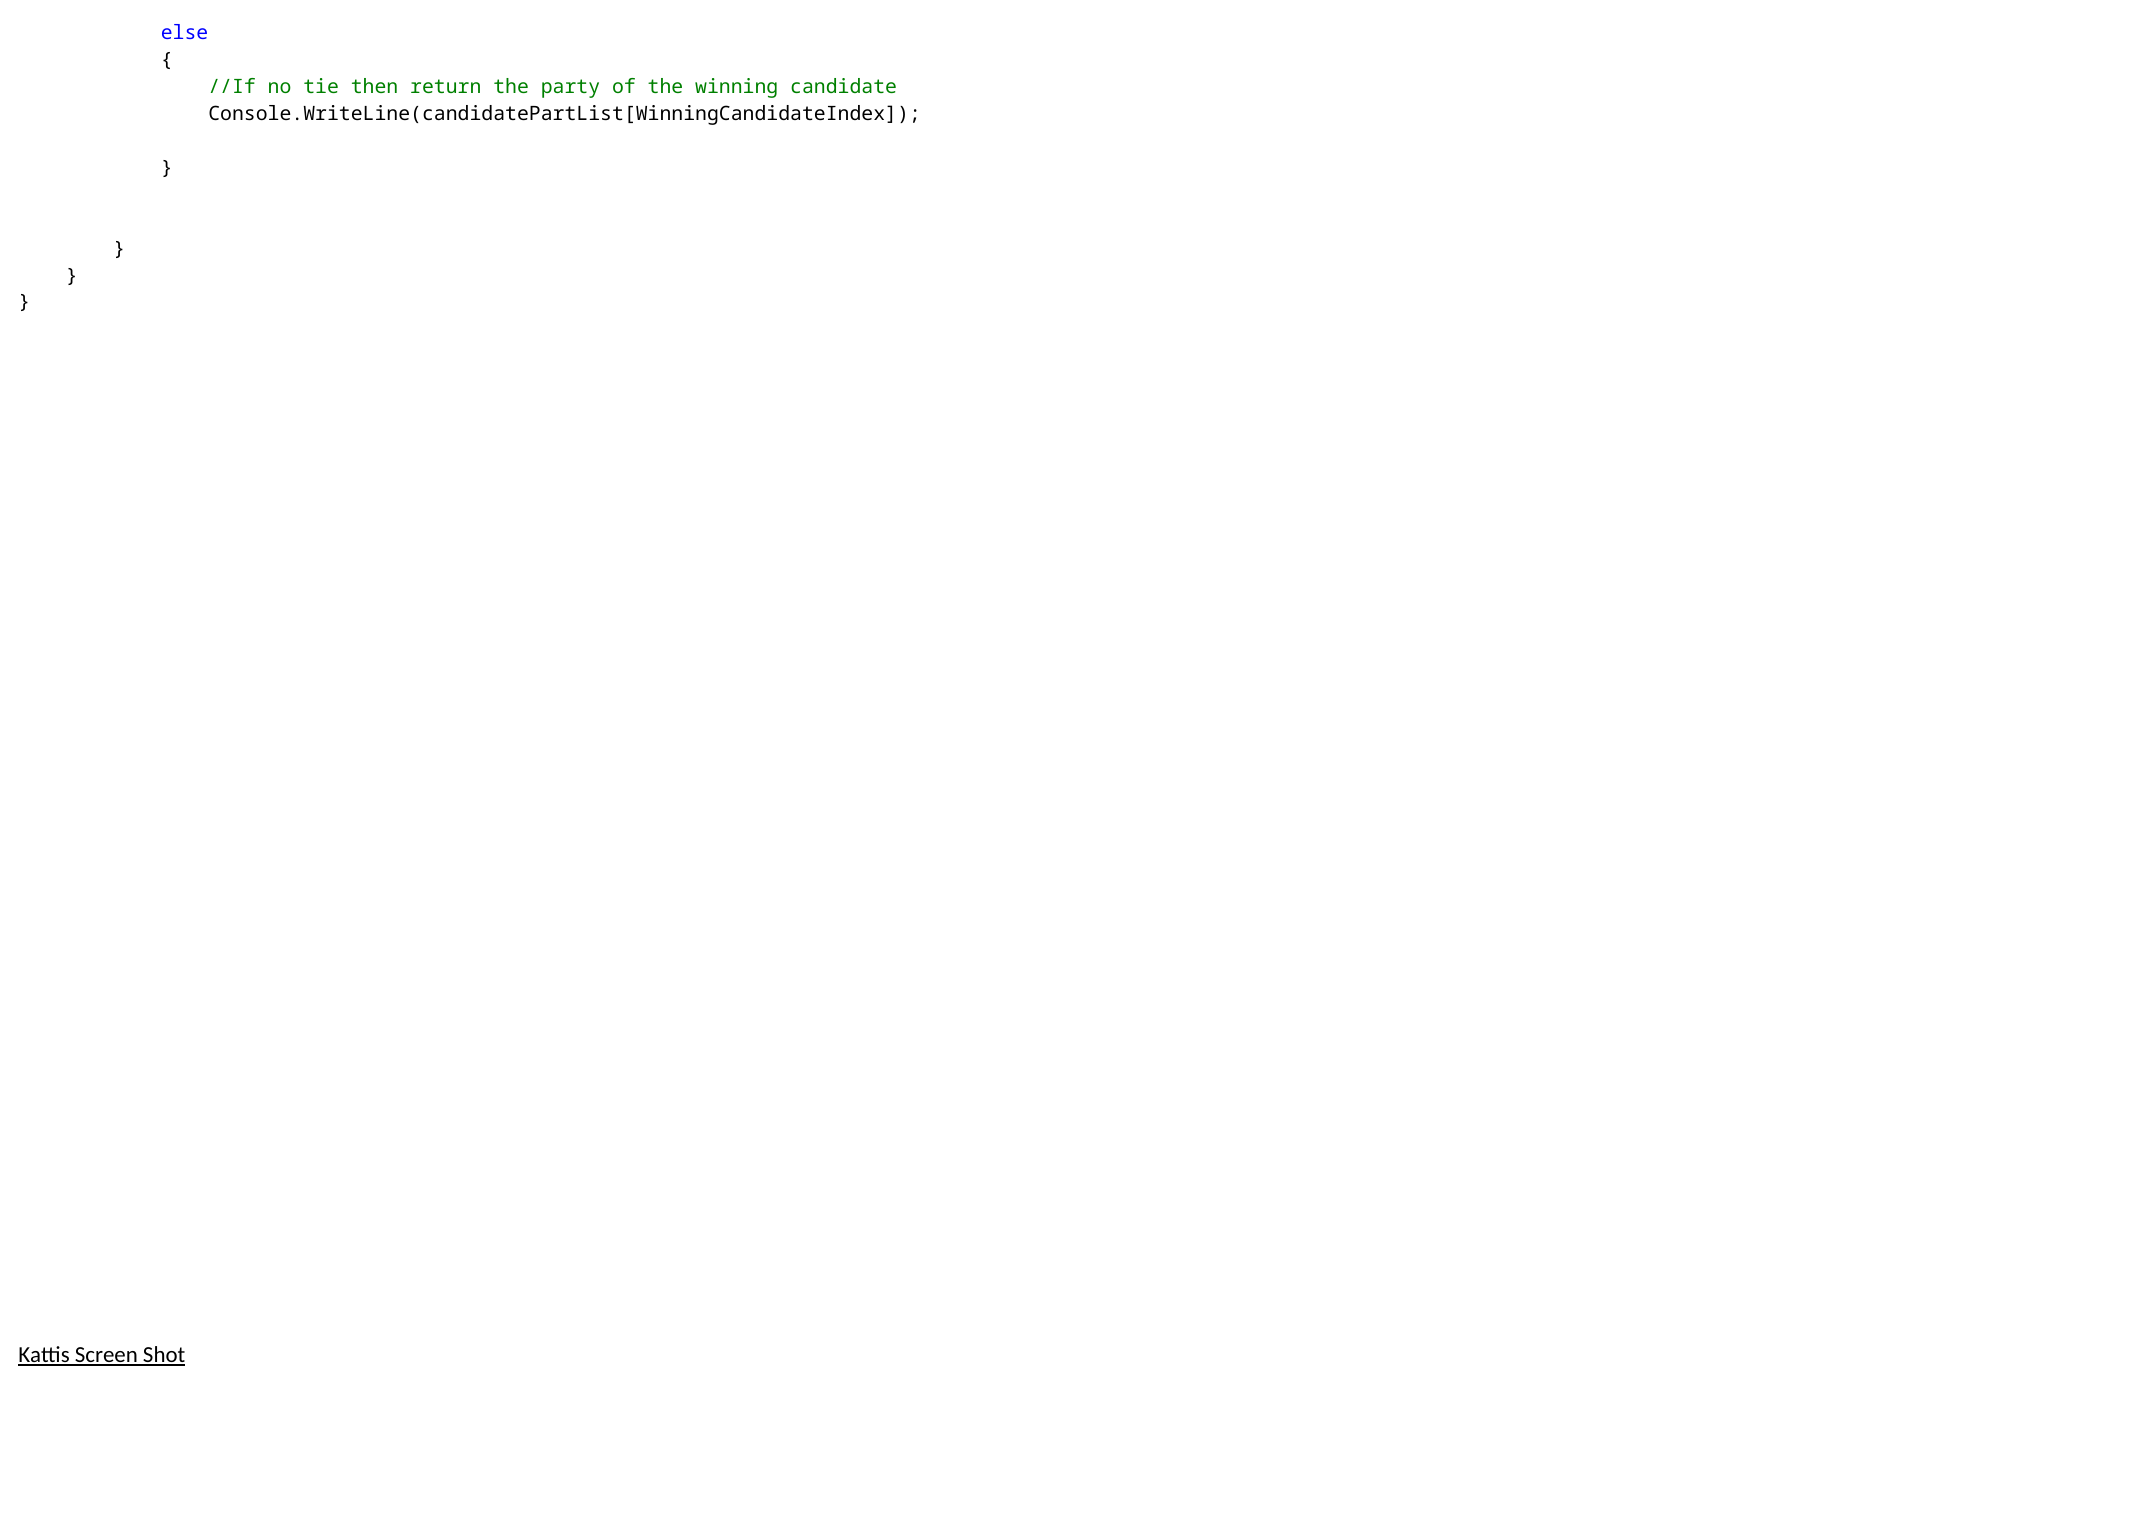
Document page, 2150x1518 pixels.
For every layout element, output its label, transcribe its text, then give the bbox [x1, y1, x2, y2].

text } [18, 261, 2132, 288]
text } [18, 288, 2132, 315]
text //If no tie then return the party of the winning candidate [18, 72, 2132, 99]
text Kattis Screen Shot [18, 1340, 2132, 1368]
text else [18, 18, 2132, 45]
text Console.WriteLine(candidatePartList[WinningCandidateIndex]); [18, 99, 2132, 126]
text } [18, 153, 2132, 180]
text { [18, 45, 2132, 72]
text } [18, 234, 2132, 261]
